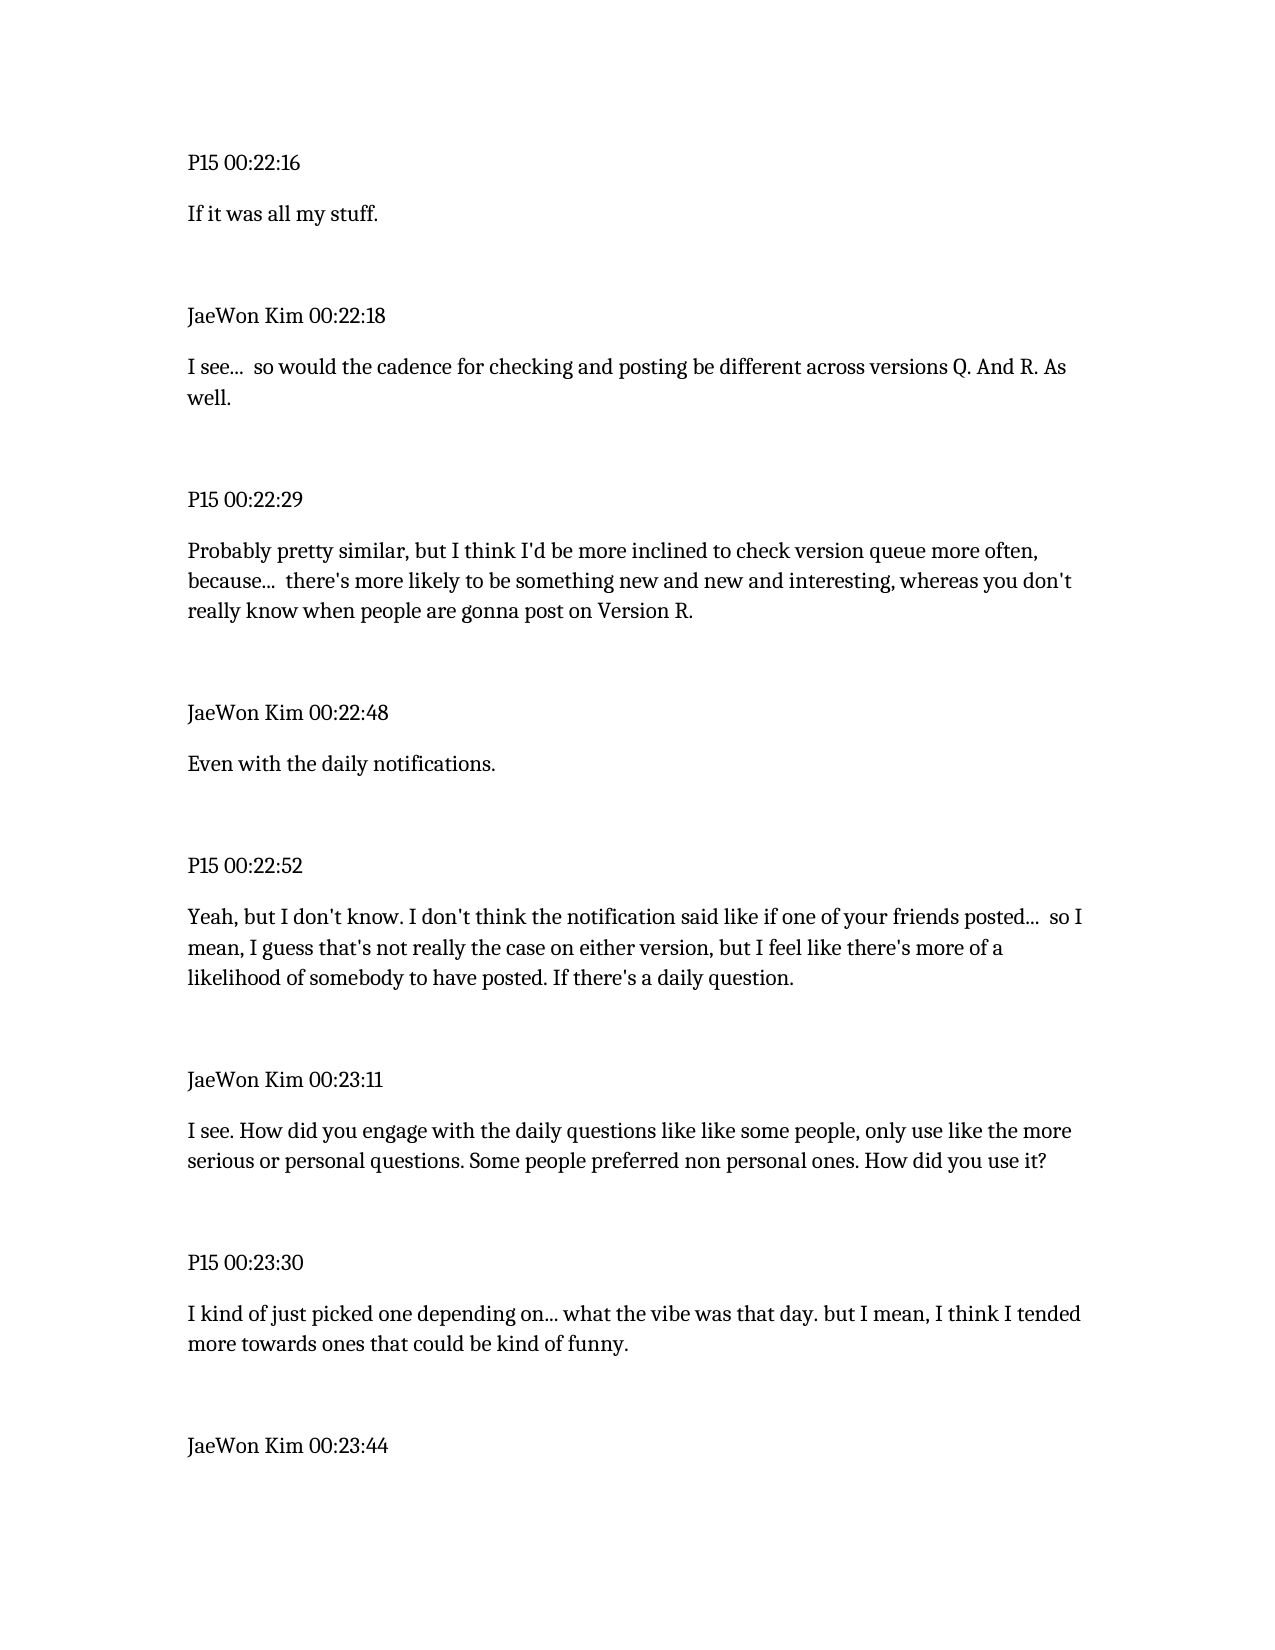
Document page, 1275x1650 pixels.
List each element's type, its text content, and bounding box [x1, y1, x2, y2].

text P15 00:22:29 [187, 486, 1087, 513]
text P15 00:22:16 [187, 150, 1087, 176]
text P15 00:23:30 [187, 1250, 1087, 1276]
text If it was all my stuff. [187, 201, 1087, 227]
text I see. How did you engage with the daily questions like like some people, only use like the more serious or personal questions. Some people preferred non personal ones. How did you use it? [187, 1118, 1087, 1174]
text I see... so would the cadence for checking and posting be different across versions Q. And R. As well. [187, 354, 1087, 411]
text I kind of just picked one depending on... what the vibe was that day. but I mean, I think I tended more towards ones that could be kind of funny. [187, 1301, 1087, 1358]
text P15 00:22:52 [187, 853, 1087, 879]
text JaeWon Kim 00:22:48 [187, 700, 1087, 726]
text Yeah, but I don't know. I don't think the notification said like if one of your friends posted... so I mean, I guess that's not really the case on either version, but I feel like there's more of a likelihood of somebody to have posted. If there's a daily question. [187, 904, 1087, 991]
text JaeWon Kim 00:22:18 [187, 303, 1087, 329]
text JaeWon Kim 00:23:44 [187, 1433, 1087, 1460]
text JaeWon Kim 00:23:11 [187, 1067, 1087, 1093]
text Probably pretty similar, but I think I'd be more inclined to check version queue more often, because... there's more likely to be something new and new and interesting, whereas you don't really know when people are gonna post on Version R. [187, 537, 1087, 624]
text Even with the daily notifications. [187, 751, 1087, 777]
